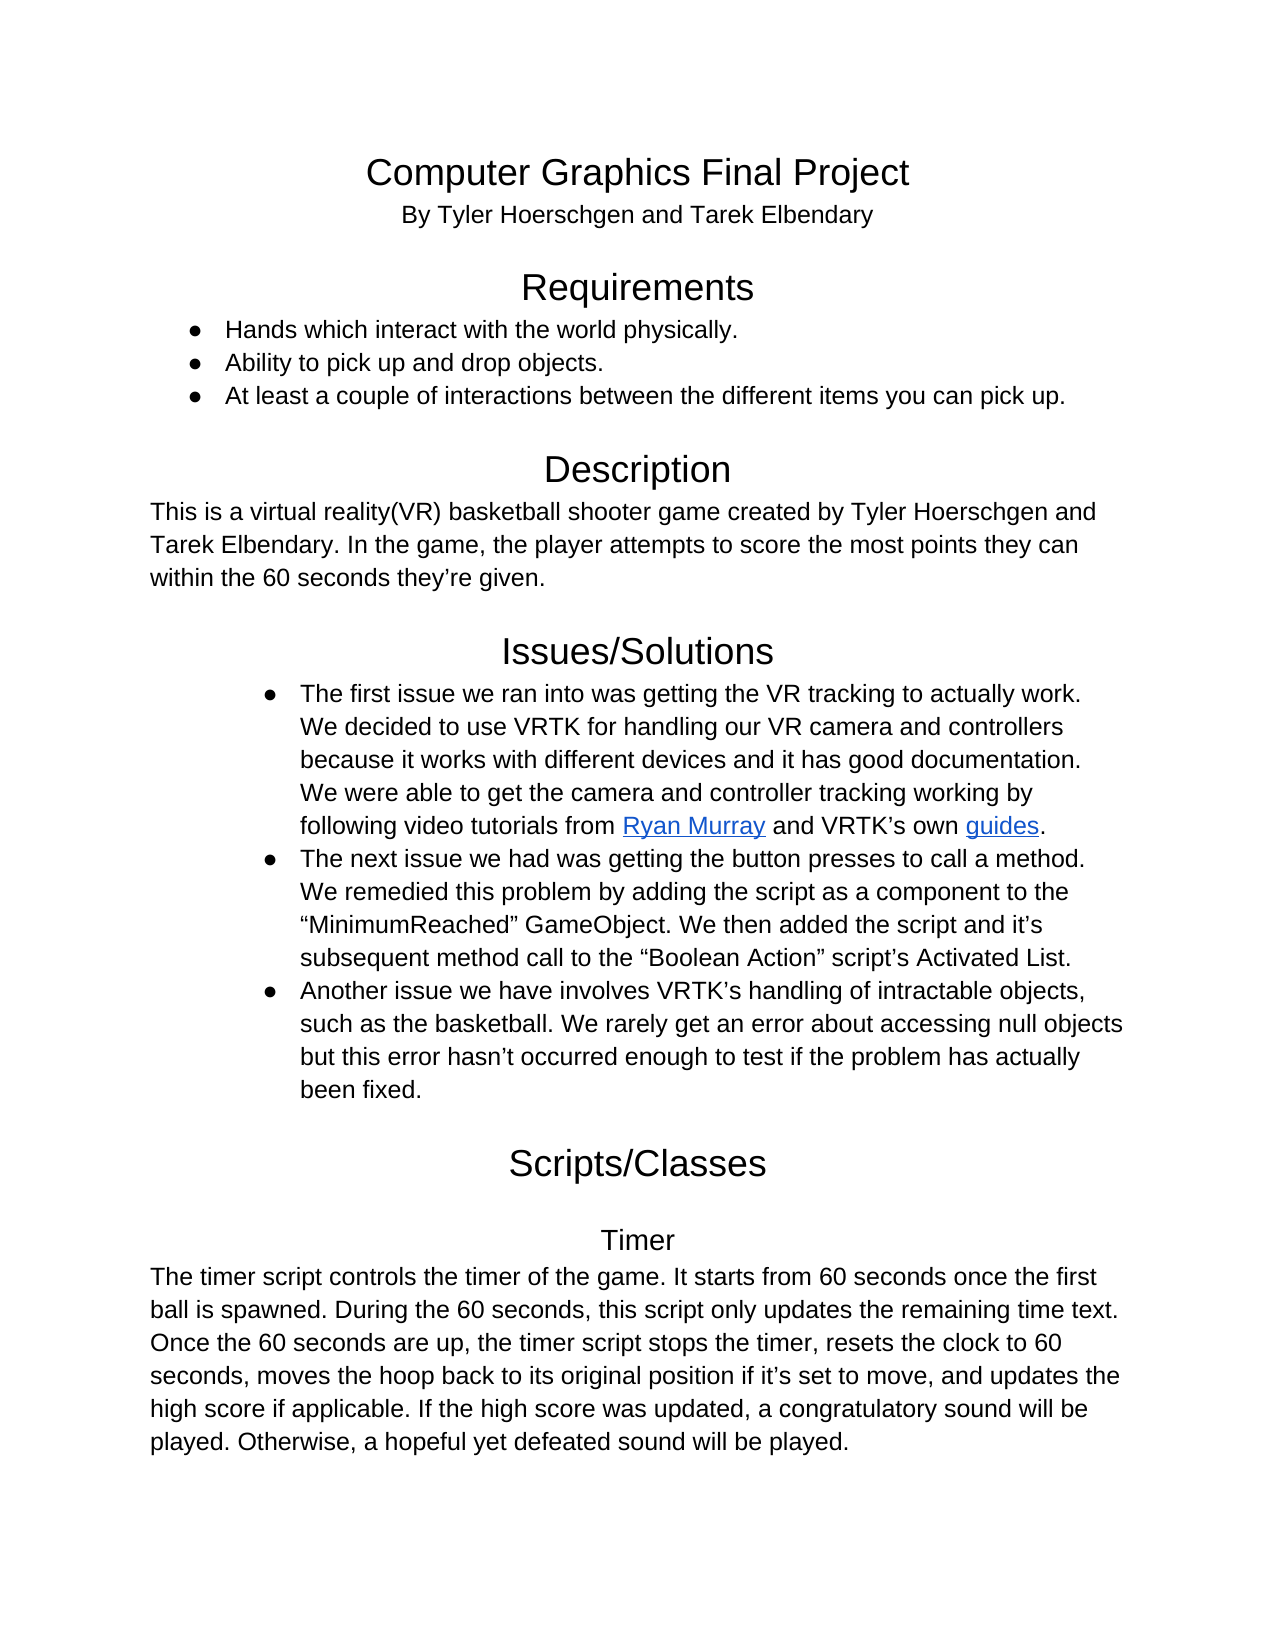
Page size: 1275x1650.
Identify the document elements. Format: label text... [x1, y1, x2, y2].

list At least a couple of interactions between the different items you can pick up. [187, 381, 1125, 410]
text The timer script controls the timer of the game. It starts from 60 seconds once the first ball is spawned. During the 60 seconds, this script only updates the remaining time text. Once the 60 seconds are up, the timer script stops the timer, resets the clock to 60 seconds, moves the hoop back to its original position if it’s set to move, and updates the high score if applicable. If the high score was updated, a congratulatory sound will be played. Otherwise, a hopeful yet defeated sound will be played. [150, 1262, 1125, 1456]
list Another issue we have involves VRTK’s handling of intractable objects, such as the basketball. We rarely get an error about accessing null objects but this error hasn’t occurred enough to test if the problem has actually been fixed. [262, 976, 1125, 1103]
list Hands which interact with the world physically. [187, 315, 1125, 344]
text Computer Graphics Final Project [150, 150, 1125, 193]
text Description [150, 447, 1125, 490]
list The next issue we had was getting the button presses to call a method. We remedied this problem by adding the script as a component to the “MinimumReached” GameObject. We then added the script and it’s subsequent method call to the “Boolean Action” script’s Activated List. [262, 844, 1125, 971]
list Ability to pick up and drop objects. [187, 348, 1125, 377]
text Timer [150, 1223, 1125, 1257]
text Issues/Solutions [150, 629, 1125, 672]
text Requirements [150, 266, 1125, 309]
text By Tyler Hoerschgen and Tarek Elbendary [150, 199, 1125, 228]
text Scripts/Classes [150, 1141, 1125, 1184]
text This is a virtual reality(VR) basketball shooter game created by Tyler Hoerschgen and Tarek Elbendary. In the game, the player attempts to score the most points they can within the 60 seconds they’re given. [150, 497, 1125, 592]
list The first issue we ran into was getting the VR tracking to actually work. We decided to use VRTK for handling our VR camera and controllers because it works with different devices and it has good documentation. We were able to get the camera and controller tracking working by following video tutorials from Ryan Murray and VRTK’s own guides. [262, 678, 1125, 839]
